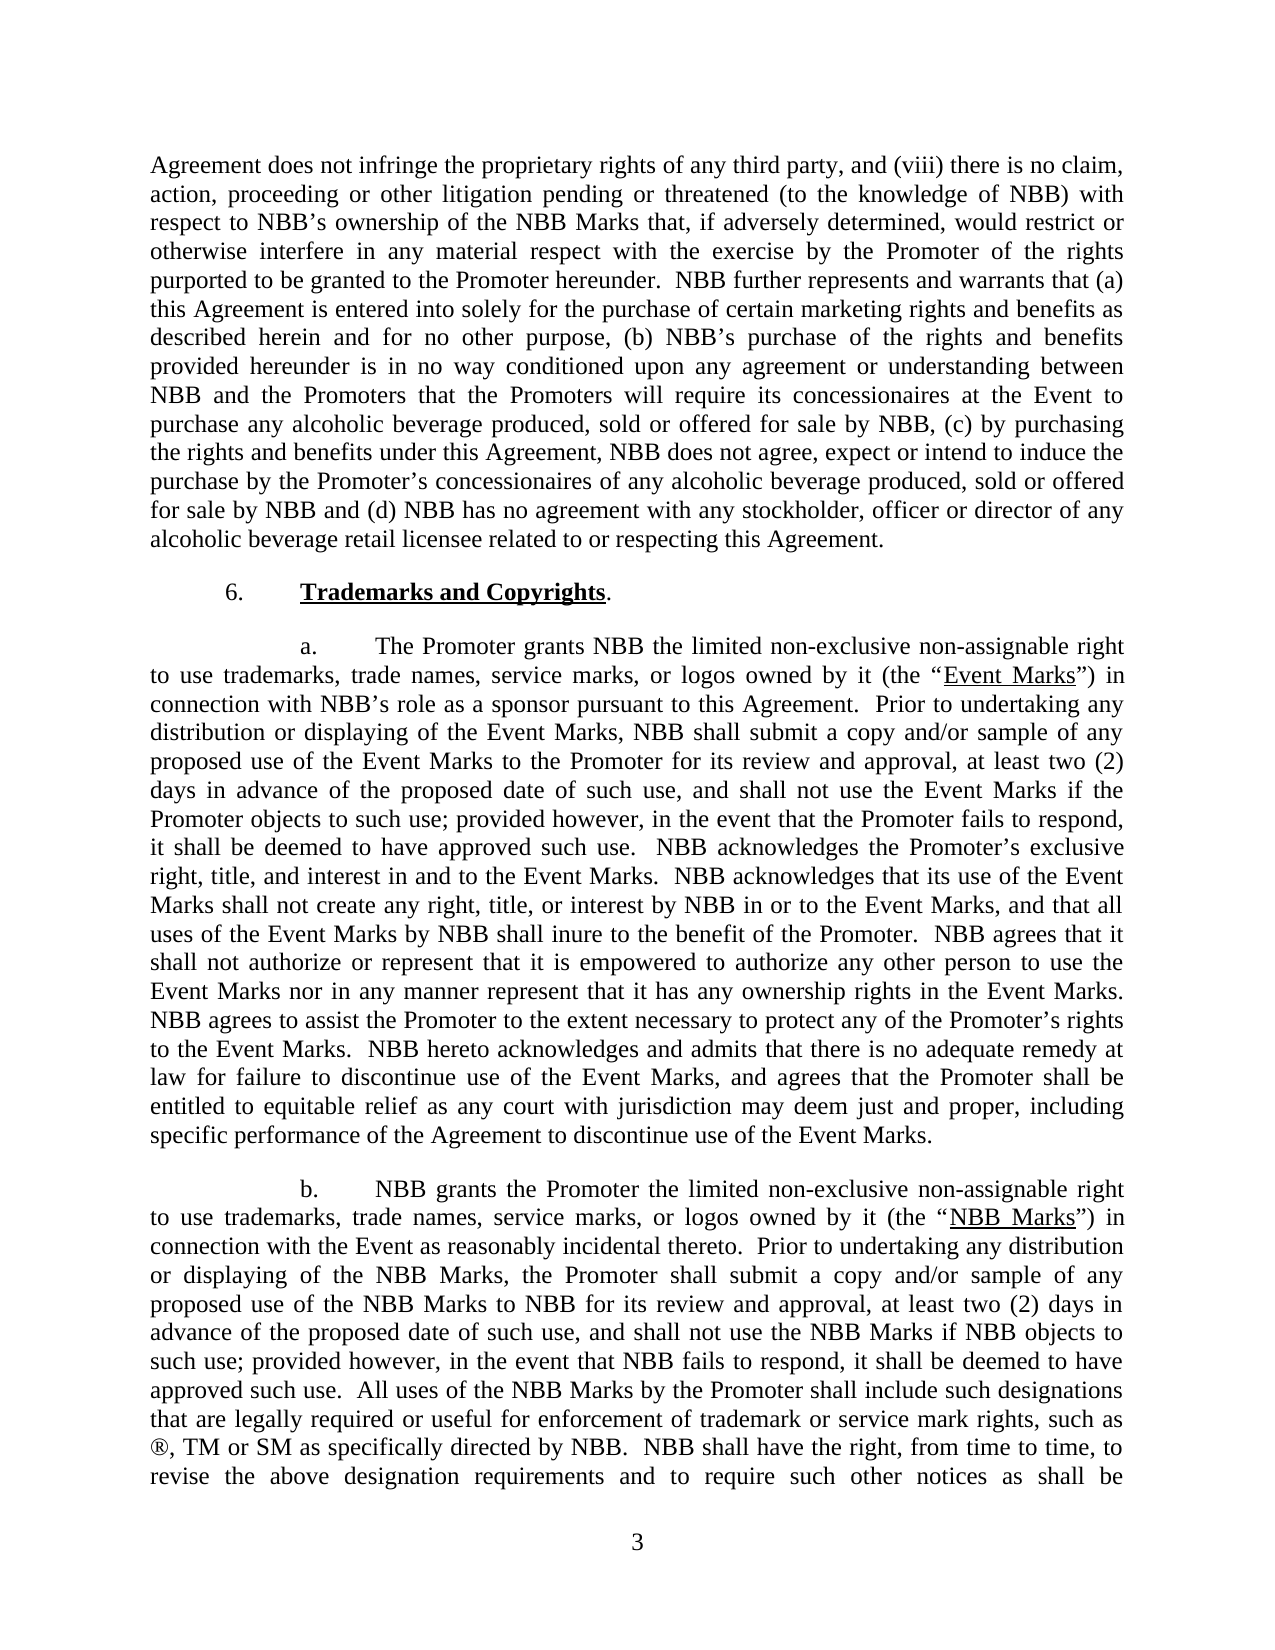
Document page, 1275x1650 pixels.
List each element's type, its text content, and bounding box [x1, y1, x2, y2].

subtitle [150, 150, 1125, 552]
subtitle The Promoter grants NBB the limited non-exclusive non-assignable right to use trademarks, trade names, service marks, or logos owned by it (the “Event Marks”) in connection with NBB’s role as a sponsor pursuant to this Agreement. Prior to undertaking any distribution or displaying of the Event Marks, NBB shall submit a copy and/or sample of any proposed use of the Event Marks to the Promoter for its review and approval, at least two (2) days in advance of the proposed date of such use, and shall not use the Event Marks if the Promoter objects to such use; provided however, in the event that the Promoter fails to respond, it shall be deemed to have approved such use. NBB acknowledges the Promoter’s exclusive right, title, and interest in and to the Event Marks. NBB acknowledges that its use of the Event Marks shall not create any right, title, or interest by NBB in or to the Event Marks, and that all uses of the Event Marks by NBB shall inure to the benefit of the Promoter. NBB agrees that it shall not authorize or represent that it is empowered to authorize any other person to use the Event Marks nor in any manner represent that it has any ownership rights in the Event Marks. NBB agrees to assist the Promoter to the extent necessary to protect any of the Promoter’s rights to the Event Marks. NBB hereto acknowledges and admits that there is no adequate remedy at law for failure to discontinue use of the Event Marks, and agrees that the Promoter shall be entitled to equitable relief as any court with jurisdiction may deem just and proper, including specific performance of the Agreement to discontinue use of the Event Marks. [150, 631, 1125, 1149]
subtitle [150, 1174, 1125, 1490]
subtitle Trademarks and Copyrights. [150, 577, 1125, 606]
